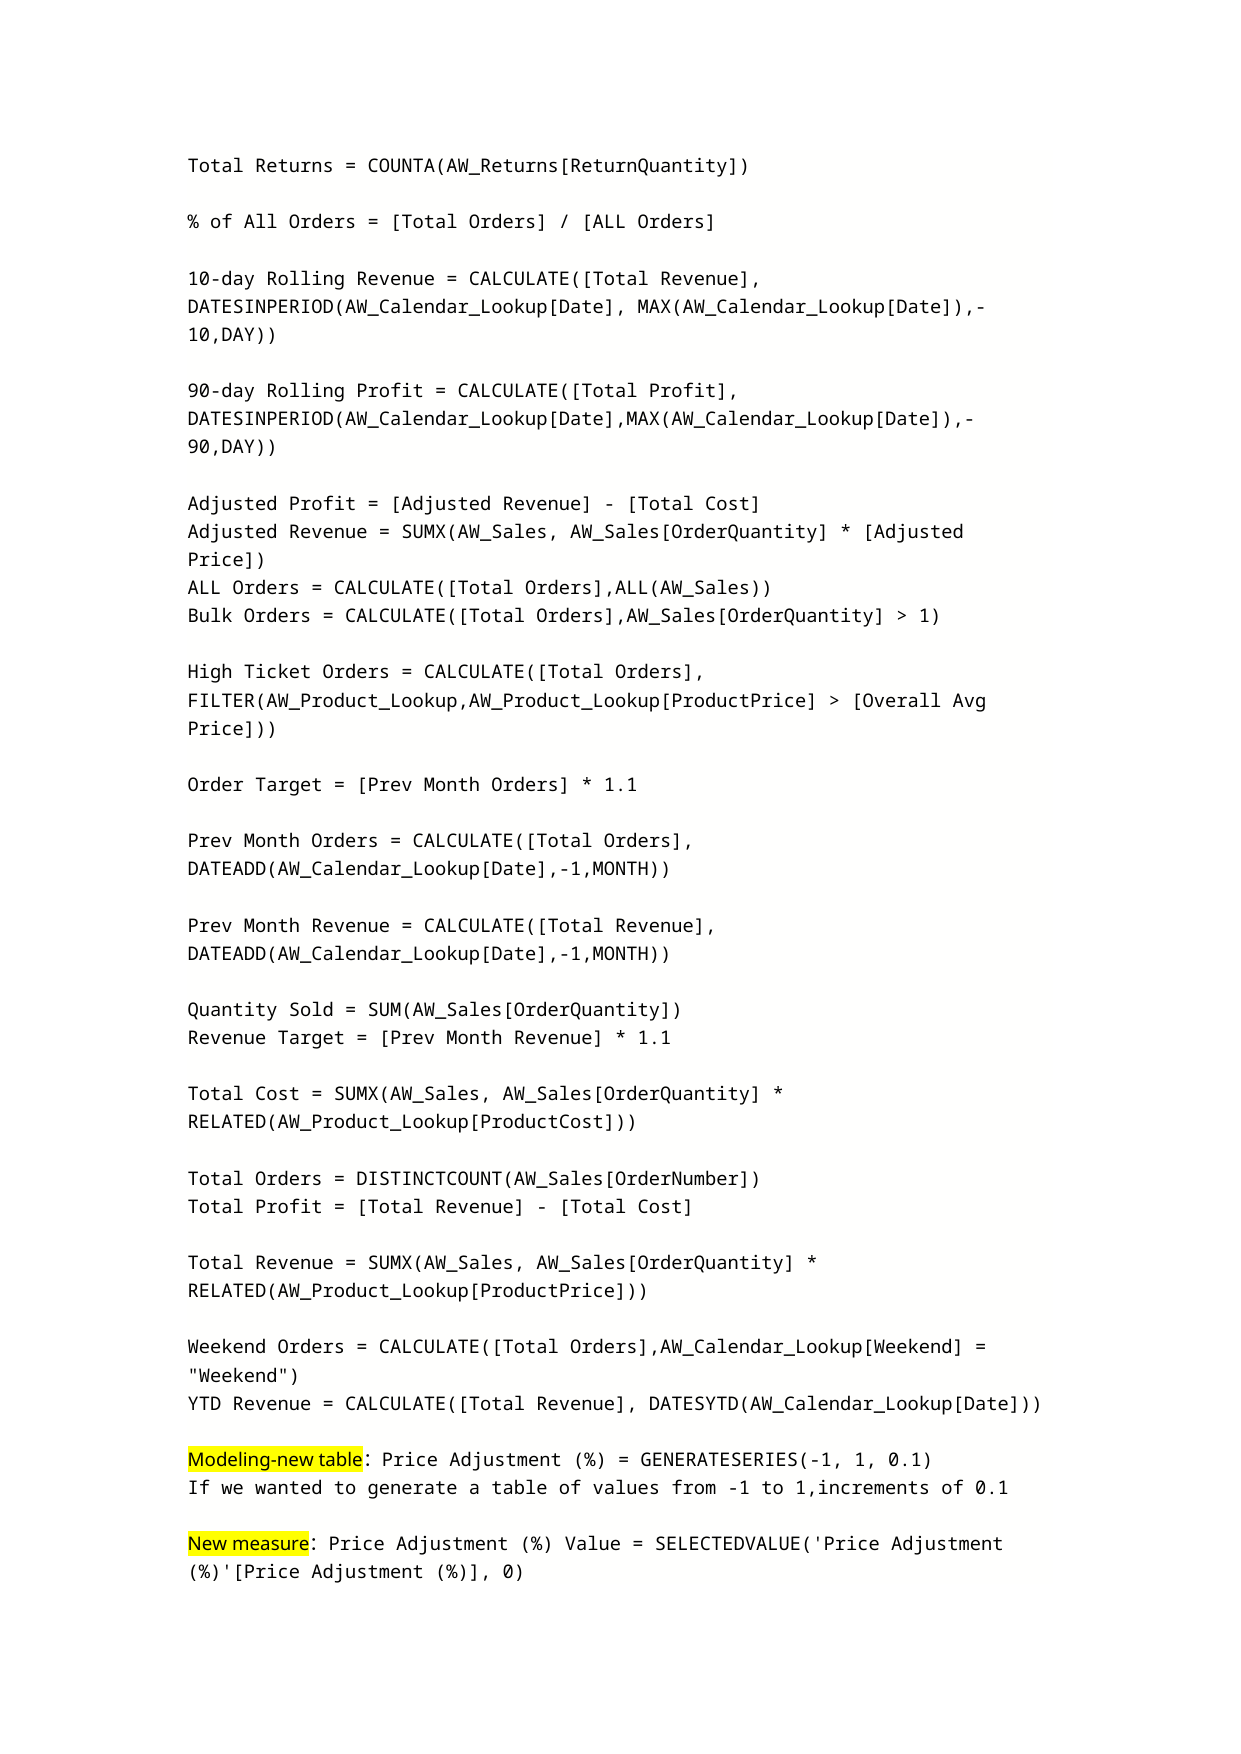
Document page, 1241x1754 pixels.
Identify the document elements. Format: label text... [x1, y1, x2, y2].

text 90-day Rolling Profit = CALCULATE([Total Profit], DATESINPERIOD(AW_Calendar_Lookup[Date],MAX(AW_Calendar_Lookup[Date]),-90,DAY)) [187, 375, 1053, 459]
text Revenue Target = [Prev Month Revenue] * 1.1 [187, 1022, 1053, 1050]
text Total Revenue = SUMX(AW_Sales, AW_Sales[OrderQuantity] * RELATED(AW_Product_Lookup[ProductPrice])) [187, 1247, 1053, 1303]
text Modeling-new table：Price Adjustment (%) = GENERATESERIES(-1, 1, 0.1) [187, 1444, 1053, 1472]
text Total Orders = DISTINCTCOUNT(AW_Sales[OrderNumber]) [187, 1162, 1053, 1191]
text 10-day Rolling Revenue = CALCULATE([Total Revenue], DATESINPERIOD(AW_Calendar_Lookup[Date], MAX(AW_Calendar_Lookup[Date]),-10,DAY)) [187, 262, 1053, 347]
text Bulk Orders = CALCULATE([Total Orders],AW_Sales[OrderQuantity] > 1) [187, 600, 1053, 628]
text ALL Orders = CALCULATE([Total Orders],ALL(AW_Sales)) [187, 572, 1053, 600]
text Total Profit = [Total Revenue] - [Total Cost] [187, 1191, 1053, 1219]
text Weekend Orders = CALCULATE([Total Orders],AW_Calendar_Lookup[Weekend] = "Weekend") [187, 1331, 1053, 1387]
text Prev Month Orders = CALCULATE([Total Orders], DATEADD(AW_Calendar_Lookup[Date],-1,MONTH)) [187, 825, 1053, 881]
text Adjusted Profit = [Adjusted Revenue] - [Total Cost] [187, 487, 1053, 516]
text YTD Revenue = CALCULATE([Total Revenue], DATESYTD(AW_Calendar_Lookup[Date])) [187, 1387, 1053, 1416]
text New measure：Price Adjustment (%) Value = SELECTEDVALUE('Price Adjustment (%)'[Price Adjustment (%)], 0) [187, 1528, 1053, 1584]
text If we wanted to generate a table of values from -1 to 1,increments of 0.1 [187, 1472, 1053, 1500]
text Order Target = [Prev Month Orders] * 1.1 [187, 769, 1053, 797]
text % of All Orders = [Total Orders] / [ALL Orders] [187, 206, 1053, 234]
text Total Returns = COUNTA(AW_Returns[ReturnQuantity]) [187, 150, 1053, 178]
text Quantity Sold = SUM(AW_Sales[OrderQuantity]) [187, 994, 1053, 1022]
text Prev Month Revenue = CALCULATE([Total Revenue], DATEADD(AW_Calendar_Lookup[Date],-1,MONTH)) [187, 909, 1053, 966]
text Adjusted Revenue = SUMX(AW_Sales, AW_Sales[OrderQuantity] * [Adjusted Price]) [187, 516, 1053, 572]
text High Ticket Orders = CALCULATE([Total Orders], FILTER(AW_Product_Lookup,AW_Product_Lookup[ProductPrice] > [Overall Avg Price])) [187, 656, 1053, 741]
text Total Cost = SUMX(AW_Sales, AW_Sales[OrderQuantity] * RELATED(AW_Product_Lookup[ProductCost])) [187, 1078, 1053, 1134]
